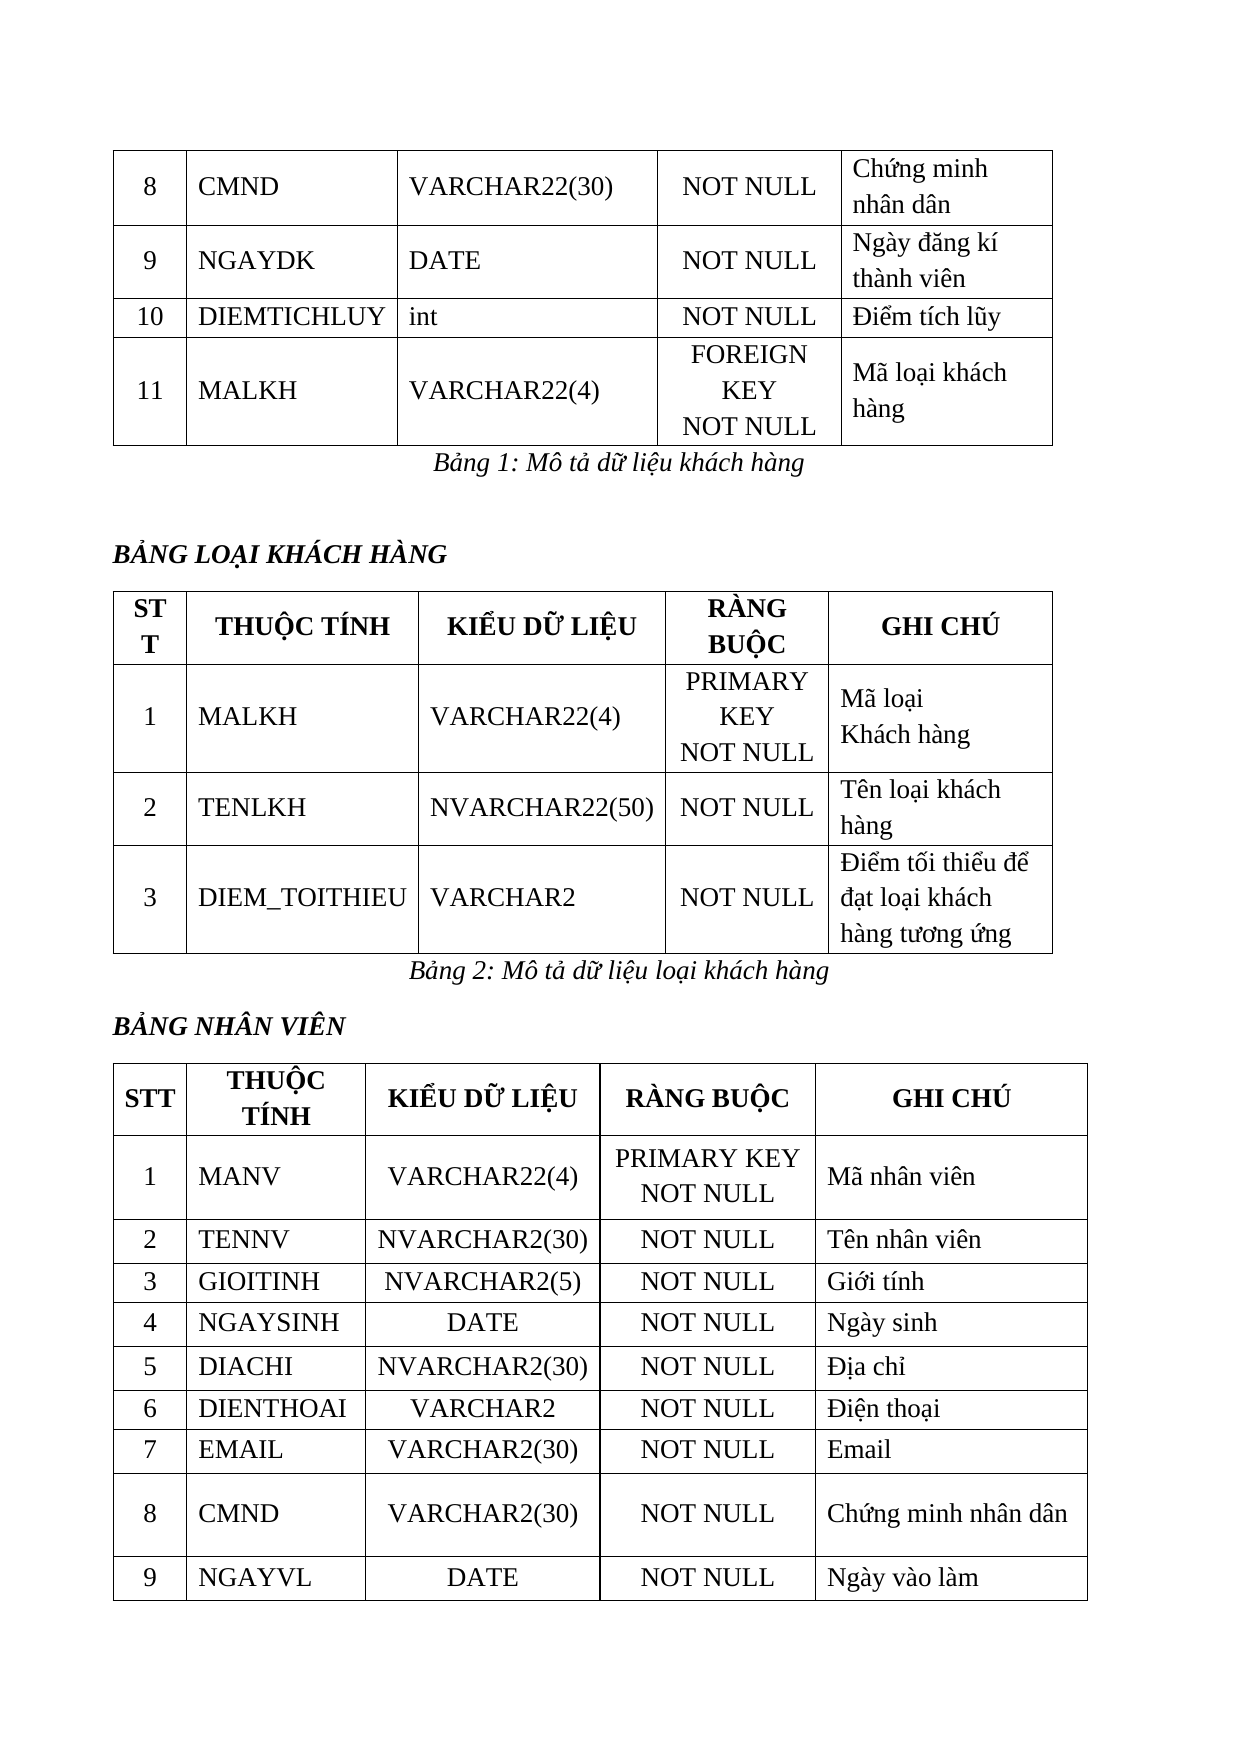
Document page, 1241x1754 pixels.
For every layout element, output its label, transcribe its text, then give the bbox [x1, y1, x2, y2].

table_cell 4 [114, 1303, 186, 1346]
table_cell VARCHAR2(30) [366, 1474, 599, 1556]
table_cell Ngày vào làm [816, 1557, 1087, 1600]
table_cell NVARCHAR2(5) [366, 1264, 599, 1302]
table_cell Địa chỉ [816, 1347, 1087, 1389]
table_cell DIEMTICHLUY [187, 299, 397, 337]
text Bảng 2: Mô tả dữ liệu loại khách hàng [112, 954, 1128, 985]
table_cell 3 [114, 1264, 186, 1302]
table_cell Ngày sinh [816, 1303, 1087, 1346]
table_cell NOT NULL [601, 1557, 815, 1600]
table_cell 3 [114, 846, 186, 953]
table_cell 10 [114, 299, 186, 337]
table_cell NOT NULL [601, 1347, 815, 1389]
table_cell NOT NULL [601, 1391, 815, 1429]
table_cell DATE [366, 1557, 599, 1600]
table_cell NGAYDK [187, 226, 397, 297]
table_header RÀNG BUỘC [666, 592, 828, 663]
text Bảng 1: Mô tả dữ liệu khách hàng [112, 446, 1128, 513]
table_cell 2 [114, 1220, 186, 1262]
table_cell DATE [398, 226, 657, 297]
table_header THUỘC TÍNH [187, 1064, 365, 1135]
table_cell NOT NULL [601, 1220, 815, 1262]
table_cell VARCHAR22(4) [398, 338, 657, 445]
table_cell Điện thoại [816, 1391, 1087, 1429]
table_cell Mã nhân viên [816, 1136, 1087, 1219]
table_cell PRIMARY KEY NOT NULL [666, 665, 828, 772]
table_header STT [114, 1064, 186, 1135]
table_cell Tên nhân viên [816, 1220, 1087, 1262]
table_cell NOT NULL [601, 1474, 815, 1556]
table_cell 9 [114, 226, 186, 297]
table_header GHI CHÚ [829, 592, 1052, 663]
table_cell 2 [114, 773, 186, 845]
table_cell 1 [114, 1136, 186, 1219]
table_cell TENNV [187, 1220, 365, 1262]
table_cell Mã loại Khách hàng [829, 665, 1052, 772]
table_cell NOT NULL [601, 1264, 815, 1302]
table_cell 11 [114, 338, 186, 445]
table_cell NVARCHAR2(30) [366, 1220, 599, 1262]
table_cell 6 [114, 1391, 186, 1429]
table_cell VARCHAR22(30) [398, 151, 657, 225]
table_cell int [398, 299, 657, 337]
table_cell PRIMARY KEY NOT NULL [601, 1136, 815, 1219]
table_header GHI CHÚ [816, 1064, 1087, 1135]
table_cell Ngày đăng kí thành viên [842, 226, 1052, 297]
table_cell CMND [187, 1474, 365, 1556]
table_cell VARCHAR2 [419, 846, 665, 953]
table_header KIỂU DỮ LIỆU [419, 592, 665, 663]
table_cell VARCHAR2 [366, 1391, 599, 1429]
table_cell MALKH [187, 665, 418, 772]
table_cell NOT NULL [658, 151, 841, 225]
table_cell 5 [114, 1347, 186, 1389]
table_cell MANV [187, 1136, 365, 1219]
table_cell Mã loại khách hàng [842, 338, 1052, 445]
table_cell NGAYSINH [187, 1303, 365, 1346]
table_cell FOREIGN KEY NOT NULL [658, 338, 841, 445]
table_cell Giới tính [816, 1264, 1087, 1302]
table_cell DIEM_TOITHIEU [187, 846, 418, 953]
table_cell DIACHI [187, 1347, 365, 1389]
table_cell VARCHAR22(4) [366, 1136, 599, 1219]
table_cell MALKH [187, 338, 397, 445]
table_header RÀNG BUỘC [601, 1064, 815, 1135]
table_header KIỂU DỮ LIỆU [366, 1064, 599, 1135]
table_cell 9 [114, 1557, 186, 1600]
table_cell 1 [114, 665, 186, 772]
table_cell GIOITINH [187, 1264, 365, 1302]
table_cell NVARCHAR2(30) [366, 1347, 599, 1389]
table_cell DIENTHOAI [187, 1391, 365, 1429]
table_cell Tên loại khách hàng [829, 773, 1052, 845]
table_cell NOT NULL [666, 773, 828, 845]
table_cell DATE [366, 1303, 599, 1346]
table_cell NOT NULL [666, 846, 828, 953]
table_cell Email [816, 1430, 1087, 1473]
table_cell Điểm tối thiểu để đạt loại khách hàng tương ứng [829, 846, 1052, 953]
table_header THUỘC TÍNH [187, 592, 418, 663]
table_cell Điểm tích lũy [842, 299, 1052, 337]
table_cell Chứng minh nhân dân [842, 151, 1052, 225]
subtitle BẢNG NHÂN VIÊN [112, 1011, 1128, 1042]
table_cell VARCHAR22(4) [419, 665, 665, 772]
table_cell NOT NULL [601, 1430, 815, 1473]
table_cell NOT NULL [658, 299, 841, 337]
table_cell EMAIL [187, 1430, 365, 1473]
table_cell NOT NULL [658, 226, 841, 297]
table_header STT [114, 592, 186, 663]
table_cell 8 [114, 151, 186, 225]
table_cell CMND [187, 151, 397, 225]
table_cell Chứng minh nhân dân [816, 1474, 1087, 1556]
subtitle BẢNG LOẠI KHÁCH HÀNG [112, 539, 1128, 570]
table_cell VARCHAR2(30) [366, 1430, 599, 1473]
table_cell NOT NULL [601, 1303, 815, 1346]
table_cell 7 [114, 1430, 186, 1473]
table_cell NVARCHAR22(50) [419, 773, 665, 845]
table_cell TENLKH [187, 773, 418, 845]
table_cell NGAYVL [187, 1557, 365, 1600]
table_cell 8 [114, 1474, 186, 1556]
